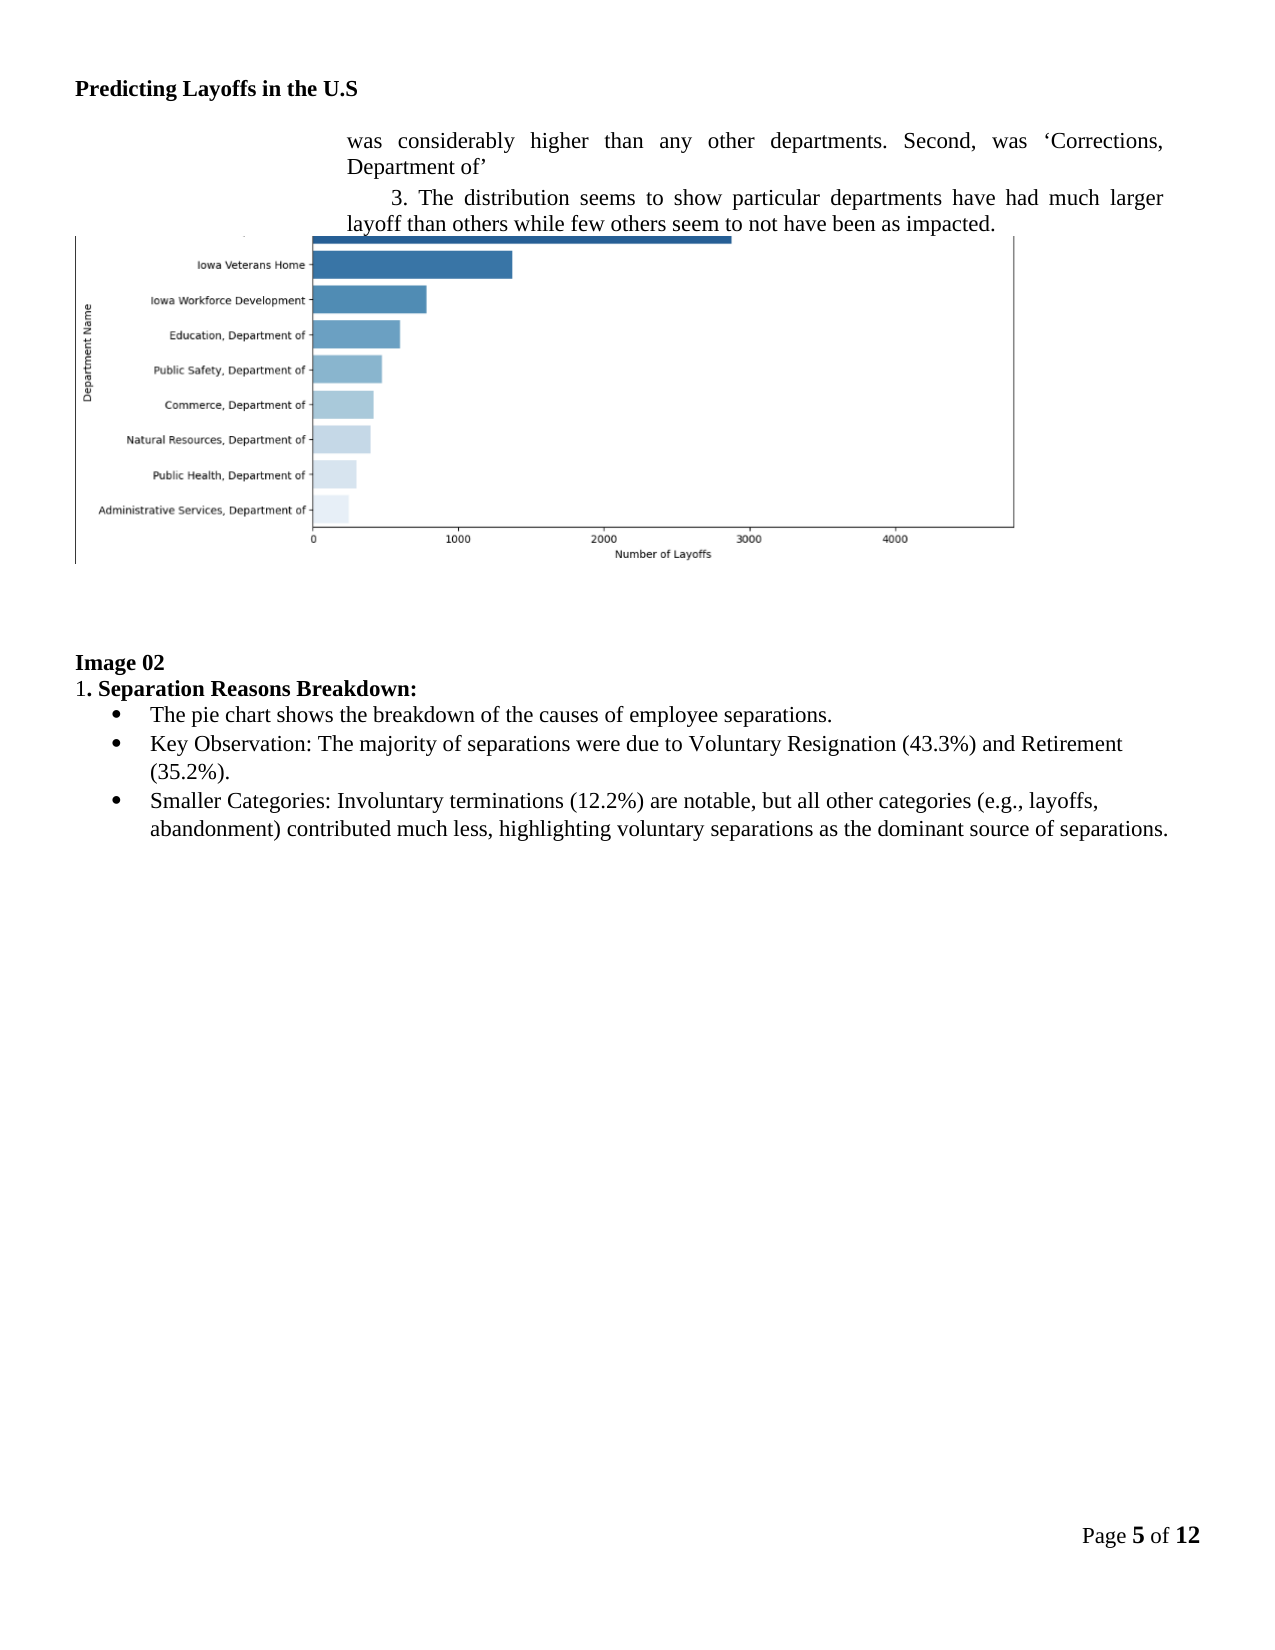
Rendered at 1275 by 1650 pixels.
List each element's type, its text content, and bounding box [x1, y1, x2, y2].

picture [75, 236, 1016, 564]
text Image 02 [75, 649, 1165, 675]
text 1. Separation Reasons Breakdown: [75, 675, 1200, 701]
text 3. The distribution seems to show particular departments have had much larger layoff than others while few others seem to not have been as impacted. [347, 184, 1165, 236]
list The pie chart shows the breakdown of the causes of employee separations. [112, 701, 1200, 728]
list Key Observation: The majority of separations were due to Voluntary Resignation (43.3%) and Retirement (35.2%). [112, 730, 1200, 785]
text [347, 128, 1165, 179]
list Smaller Categories: Involuntary terminations (12.2%) are notable, but all other categories (e.g., layoffs, abandonment) contributed much less, highlighting voluntary separations as the dominant source of separations. [112, 787, 1200, 842]
